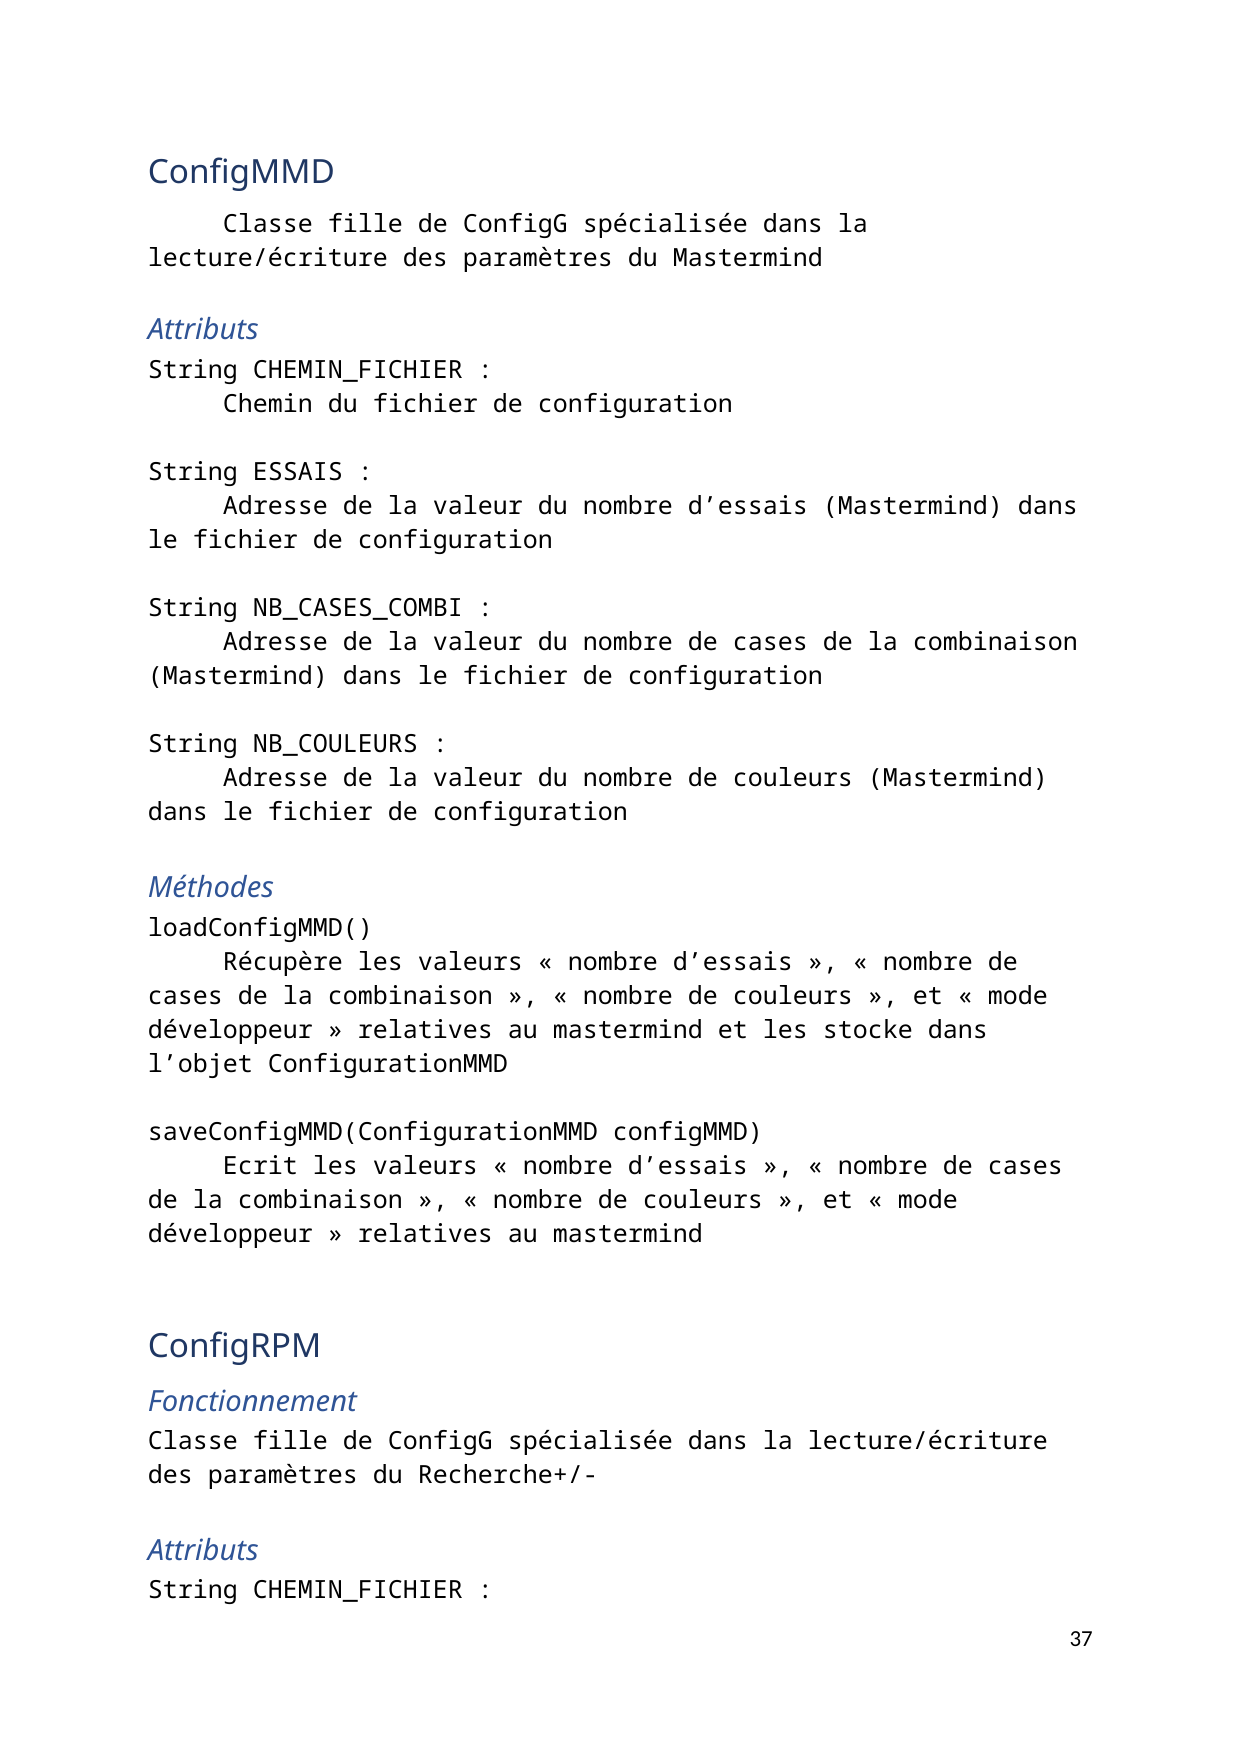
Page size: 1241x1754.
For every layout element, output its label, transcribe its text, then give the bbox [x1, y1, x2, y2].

subtitle Fonctionnement [148, 1380, 1092, 1420]
subtitle ConfigRPM [148, 1322, 1092, 1367]
text saveConfigMMD(ConfigurationMMD configMMD) [148, 1113, 1092, 1148]
text Chemin du fichier de configuration [148, 385, 1092, 419]
text String CHEMIN_FICHIER : [148, 351, 1092, 385]
text loadConfigMMD() [148, 909, 1092, 943]
subtitle ConfigMMD [148, 148, 1092, 193]
subtitle Attributs [148, 1529, 1092, 1569]
text Classe fille de ConfigG spécialisée dans la lecture/écriture des paramètres du Recherche+/- [148, 1423, 1092, 1491]
text String CHEMIN_FICHIER : [148, 1572, 1092, 1606]
text String NB_COULEURS : [148, 726, 1092, 760]
text String ESSAIS : [148, 453, 1092, 487]
subtitle Méthodes [148, 866, 1092, 906]
subtitle Attributs [148, 308, 1092, 348]
text Adresse de la valeur du nombre de cases de la combinaison (Mastermind) dans le fichier de configuration [148, 624, 1092, 692]
text String NB_CASES_COMBI : [148, 590, 1092, 624]
text Classe fille de ConfigG spécialisée dans la lecture/écriture des paramètres du Mastermind [148, 206, 1092, 274]
text Adresse de la valeur du nombre de couleurs (Mastermind) dans le fichier de configuration [148, 760, 1092, 828]
text Ecrit les valeurs « nombre d’essais », « nombre de cases de la combinaison », « nombre de couleurs », et « mode développeur » relatives au mastermind [148, 1148, 1092, 1250]
text Récupère les valeurs « nombre d’essais », « nombre de cases de la combinaison », « nombre de couleurs », et « mode développeur » relatives au mastermind et les stocke dans l’objet ConfigurationMMD [148, 943, 1092, 1079]
text Adresse de la valeur du nombre d’essais (Mastermind) dans le fichier de configuration [148, 487, 1092, 556]
